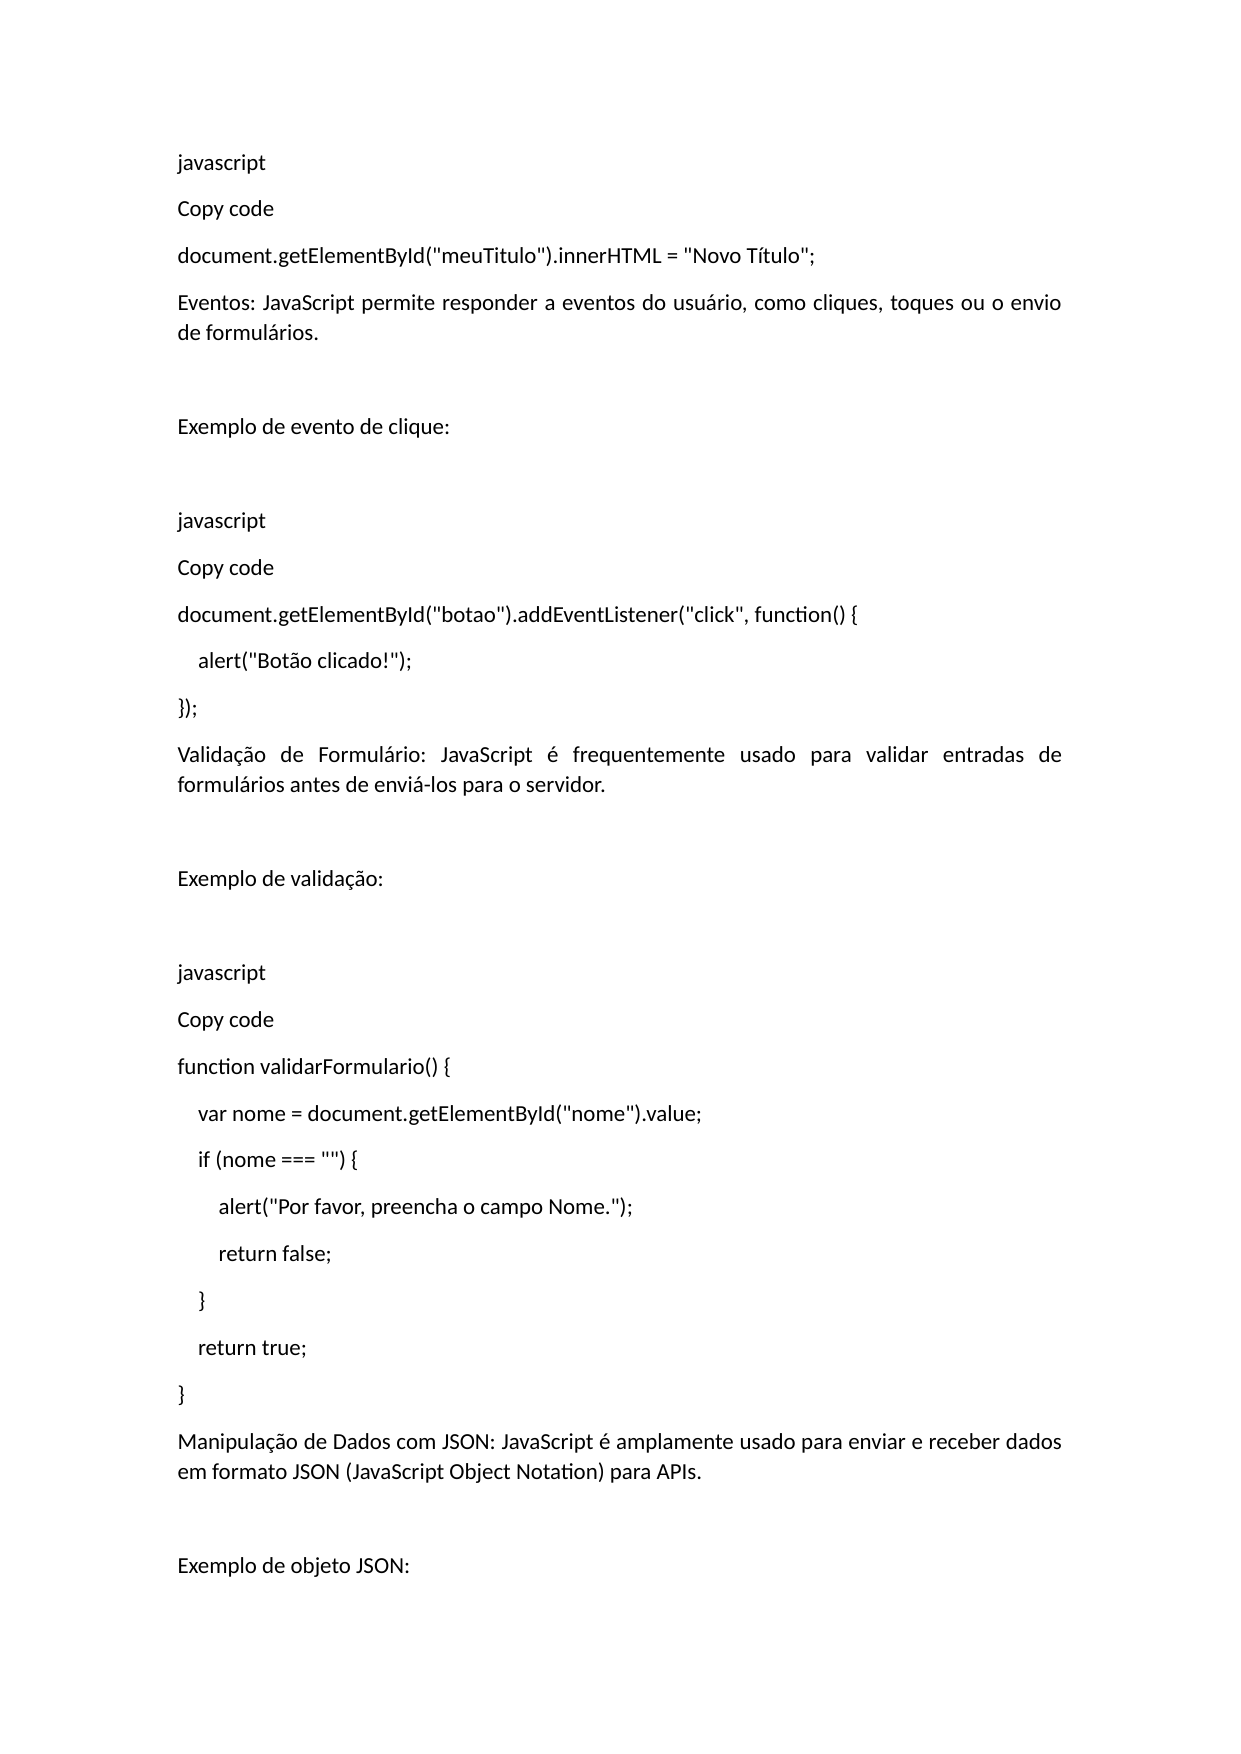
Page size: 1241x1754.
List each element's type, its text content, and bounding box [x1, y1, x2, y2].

text function validarFormulario() { [177, 1052, 1063, 1080]
text if (nome === "") { [177, 1146, 1063, 1173]
text Exemplo de validação: [177, 864, 1063, 892]
text javascript [177, 958, 1063, 986]
text return false; [177, 1239, 1063, 1267]
text Copy code [177, 553, 1063, 581]
text javascript [177, 506, 1063, 534]
text Validação de Formulário: JavaScript é frequentemente usado para validar entradas de formulários antes de enviá-los para o servidor. [177, 740, 1063, 798]
text Manipulação de Dados com JSON: JavaScript é amplamente usado para enviar e receber dados em formato JSON (JavaScript Object Notation) para APIs. [177, 1427, 1063, 1485]
text Eventos: JavaScript permite responder a eventos do usuário, como cliques, toques ou o envio de formulários. [177, 288, 1063, 346]
text Exemplo de objeto JSON: [177, 1551, 1063, 1579]
text document.getElementById("botao").addEventListener("click", function() { [177, 600, 1063, 628]
text Copy code [177, 1005, 1063, 1033]
text document.getElementById("meuTitulo").innerHTML = "Novo Título"; [177, 241, 1063, 269]
text } [177, 1380, 1063, 1408]
text Exemplo de evento de clique: [177, 412, 1063, 440]
text alert("Botão clicado!"); [177, 647, 1063, 674]
text alert("Por favor, preencha o campo Nome."); [177, 1192, 1063, 1220]
text } [177, 1286, 1063, 1314]
text }); [177, 693, 1063, 721]
text return true; [177, 1333, 1063, 1361]
text var nome = document.getElementById("nome").value; [177, 1099, 1063, 1127]
text Copy code [177, 194, 1063, 222]
text javascript [177, 148, 1063, 176]
